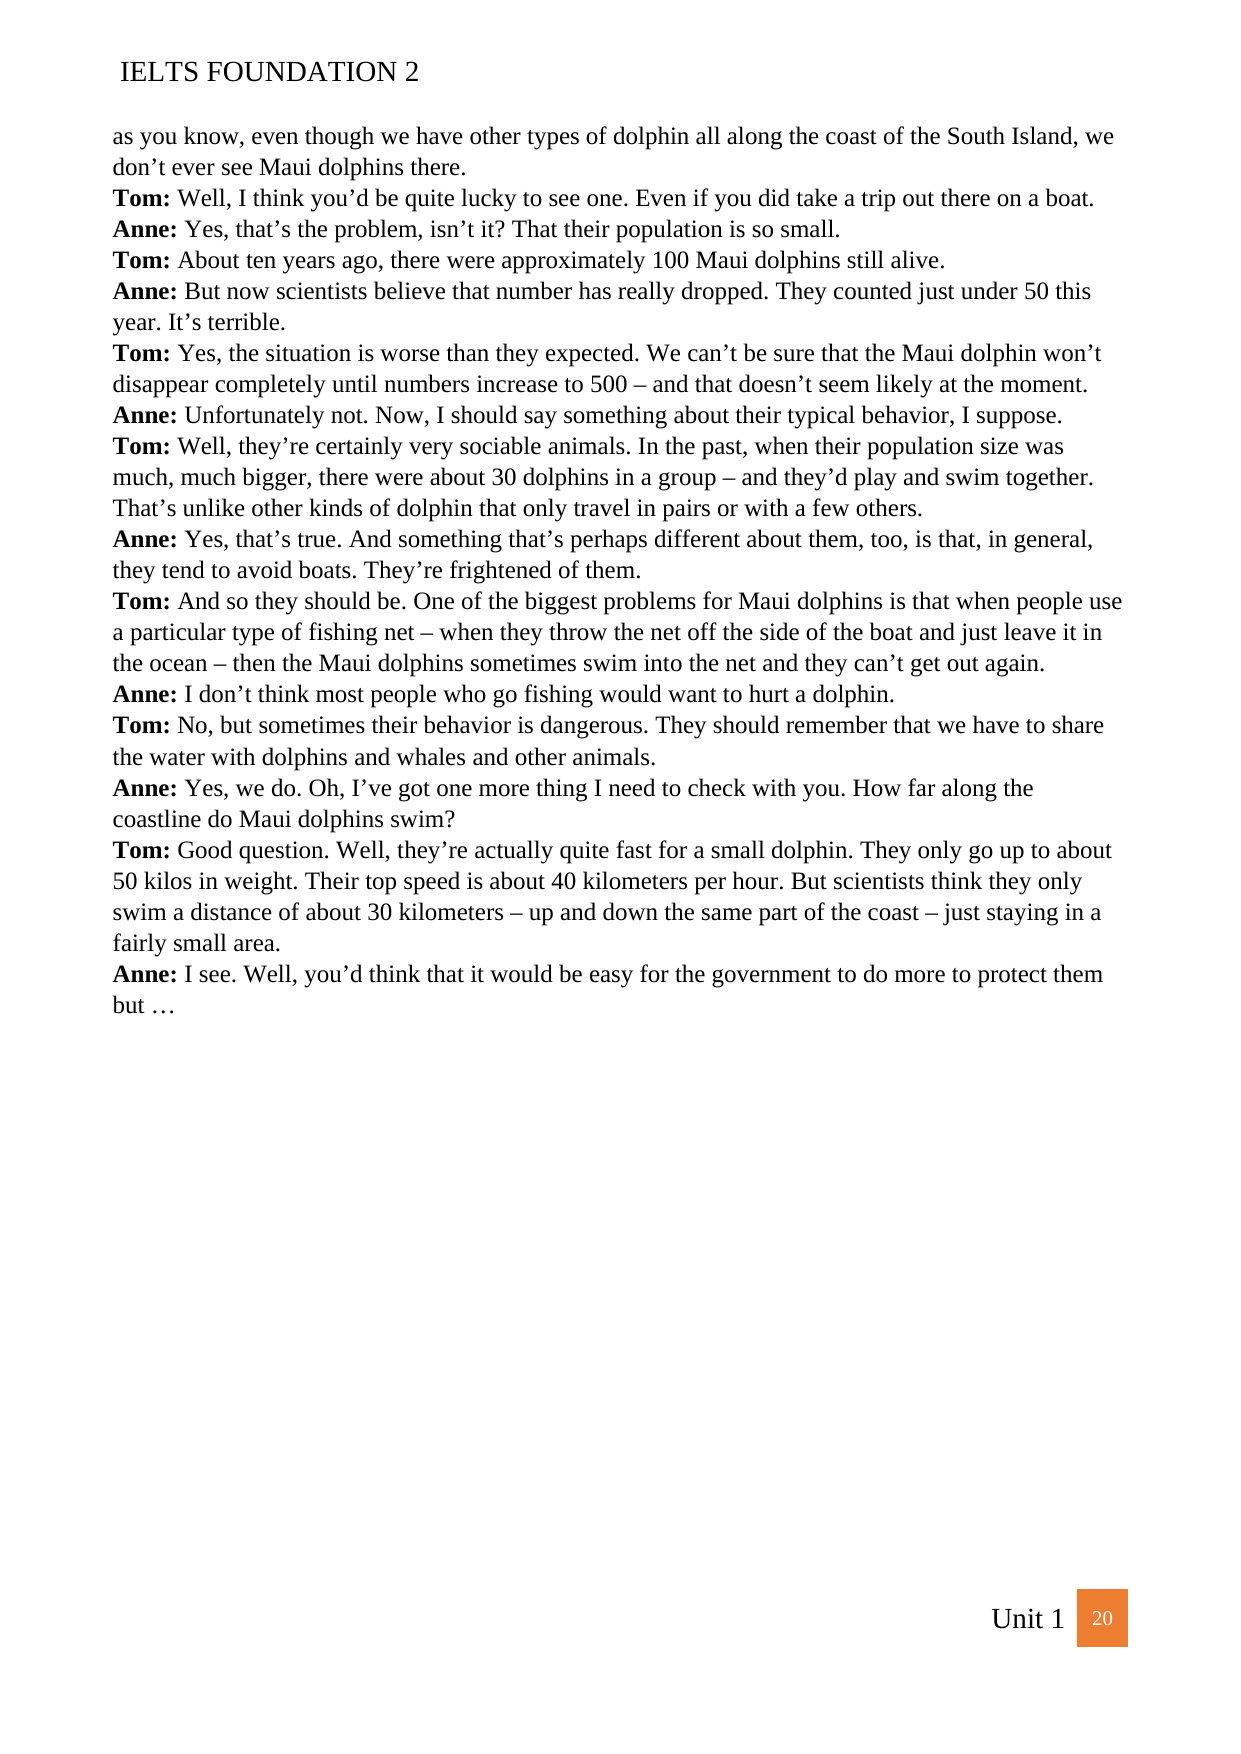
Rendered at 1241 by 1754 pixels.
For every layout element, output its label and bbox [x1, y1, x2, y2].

text [112, 121, 1128, 1174]
